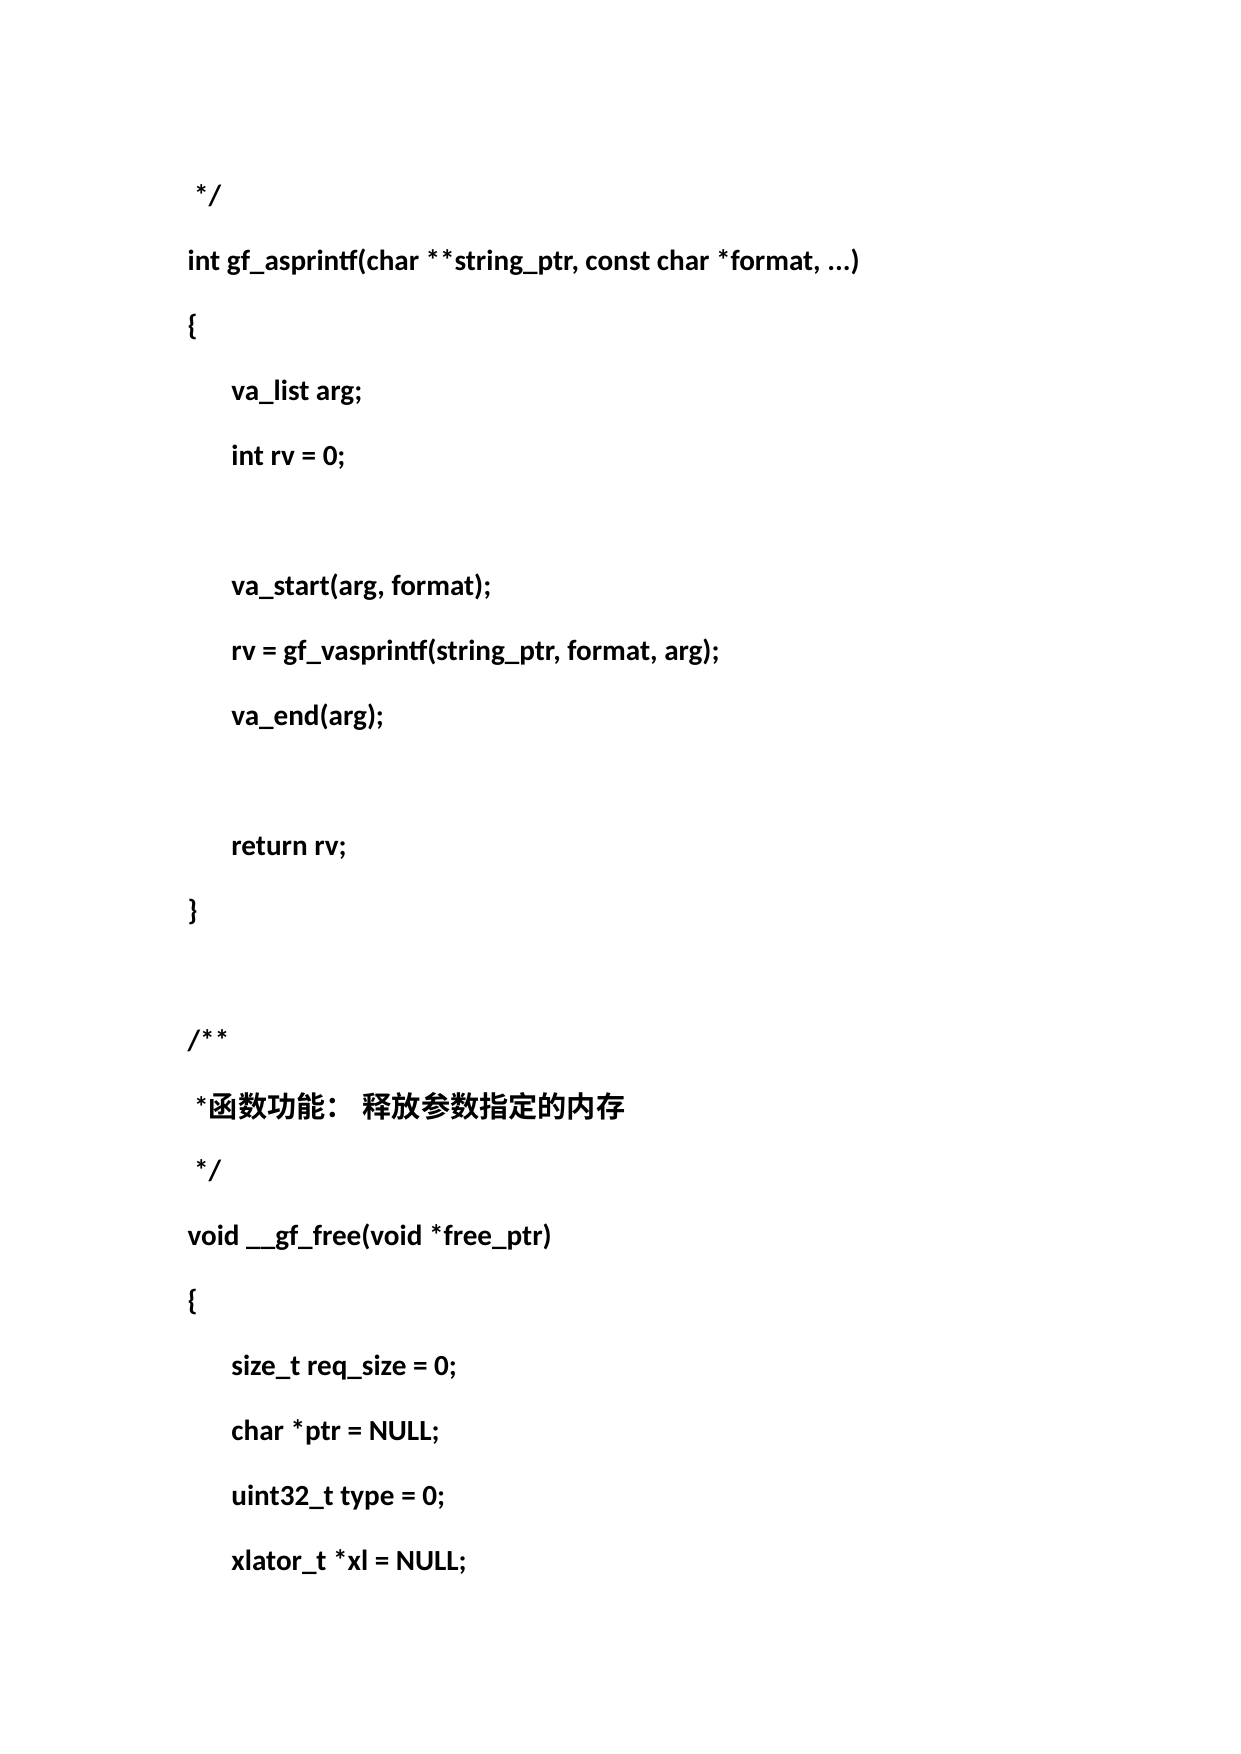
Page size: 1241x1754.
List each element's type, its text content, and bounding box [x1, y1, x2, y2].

list *函数功能： 释放参数指定的内存 [187, 1072, 1053, 1137]
list va_start(arg, format); [187, 552, 1053, 617]
list return rv; [187, 812, 1053, 877]
list char *ptr = NULL; [187, 1397, 1053, 1462]
list int rv = 0; [187, 422, 1053, 487]
list size_t req_size = 0; [187, 1332, 1053, 1397]
list { [187, 1267, 1053, 1332]
list */ [187, 162, 1053, 227]
list xlator_t *xl = NULL; [187, 1527, 1053, 1592]
list int gf_asprintf(char **string_ptr, const char *format, ...) [187, 227, 1053, 292]
list va_list arg; [187, 357, 1053, 422]
list } [187, 877, 1053, 942]
list uint32_t type = 0; [187, 1462, 1053, 1527]
list void __gf_free(void *free_ptr) [187, 1202, 1053, 1267]
list */ [187, 1137, 1053, 1202]
list /** [187, 1007, 1053, 1072]
list { [187, 292, 1053, 357]
list rv = gf_vasprintf(string_ptr, format, arg); [187, 617, 1053, 682]
list va_end(arg); [187, 682, 1053, 747]
